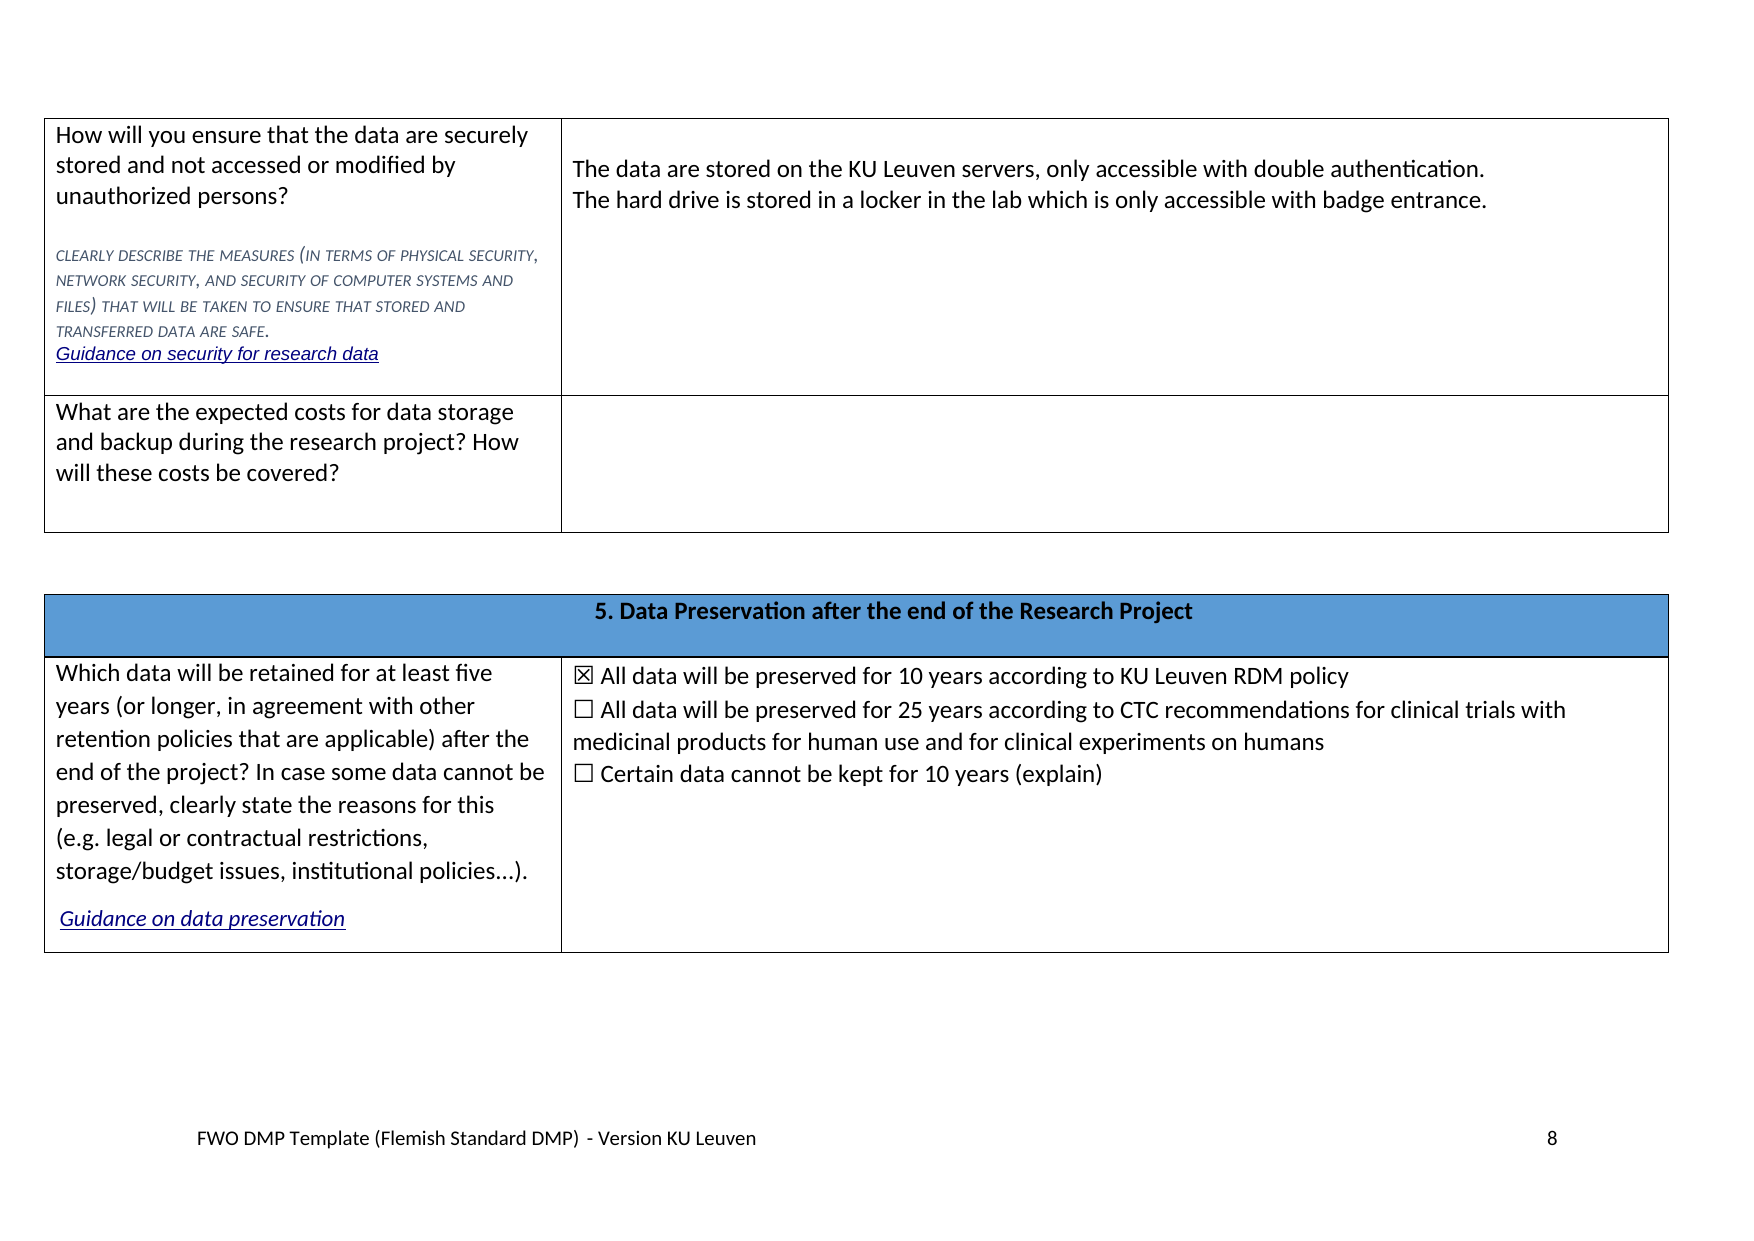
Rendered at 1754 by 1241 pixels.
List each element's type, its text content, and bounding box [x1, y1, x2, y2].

table_header 5. Data Preservation after the end of the Research Project [45, 595, 1668, 656]
table_cell [562, 396, 1668, 532]
table_cell ​​ All data will be preserved for 10 years according to KU Leuven RDM policy All data will be preserved for 25 years according to CTC recommendations for clinical trials with medicinal products for human use and for clinical experiments on humans Certain data cannot be kept for 10 years (explain) [562, 658, 1668, 952]
table_cell What are the expected costs for data storage and backup during the research project? How will these costs be covered? [45, 396, 561, 532]
table_cell How will you ensure that the data are securely stored and not accessed or modified by unauthorized persons? clearly describe the measures (in terms of physical security, network security, and security of computer systems and files) that will be taken to ensure that stored and transferred data are safe. Guidance on security for research data [45, 119, 561, 395]
table_cell Which data will be retained for at least five years (or longer, in agreement with other retention policies that are applicable) after the end of the project? In case some data cannot be preserved, clearly state the reasons for this (e.g. legal or contractual restrictions, storage/budget issues, institutional policies...). Guidance on data preservation [45, 658, 561, 952]
table_cell The data are stored on the KU Leuven servers, only accessible with double authentication. The hard drive is stored in a locker in the lab which is only accessible with badge entrance. [562, 119, 1668, 395]
